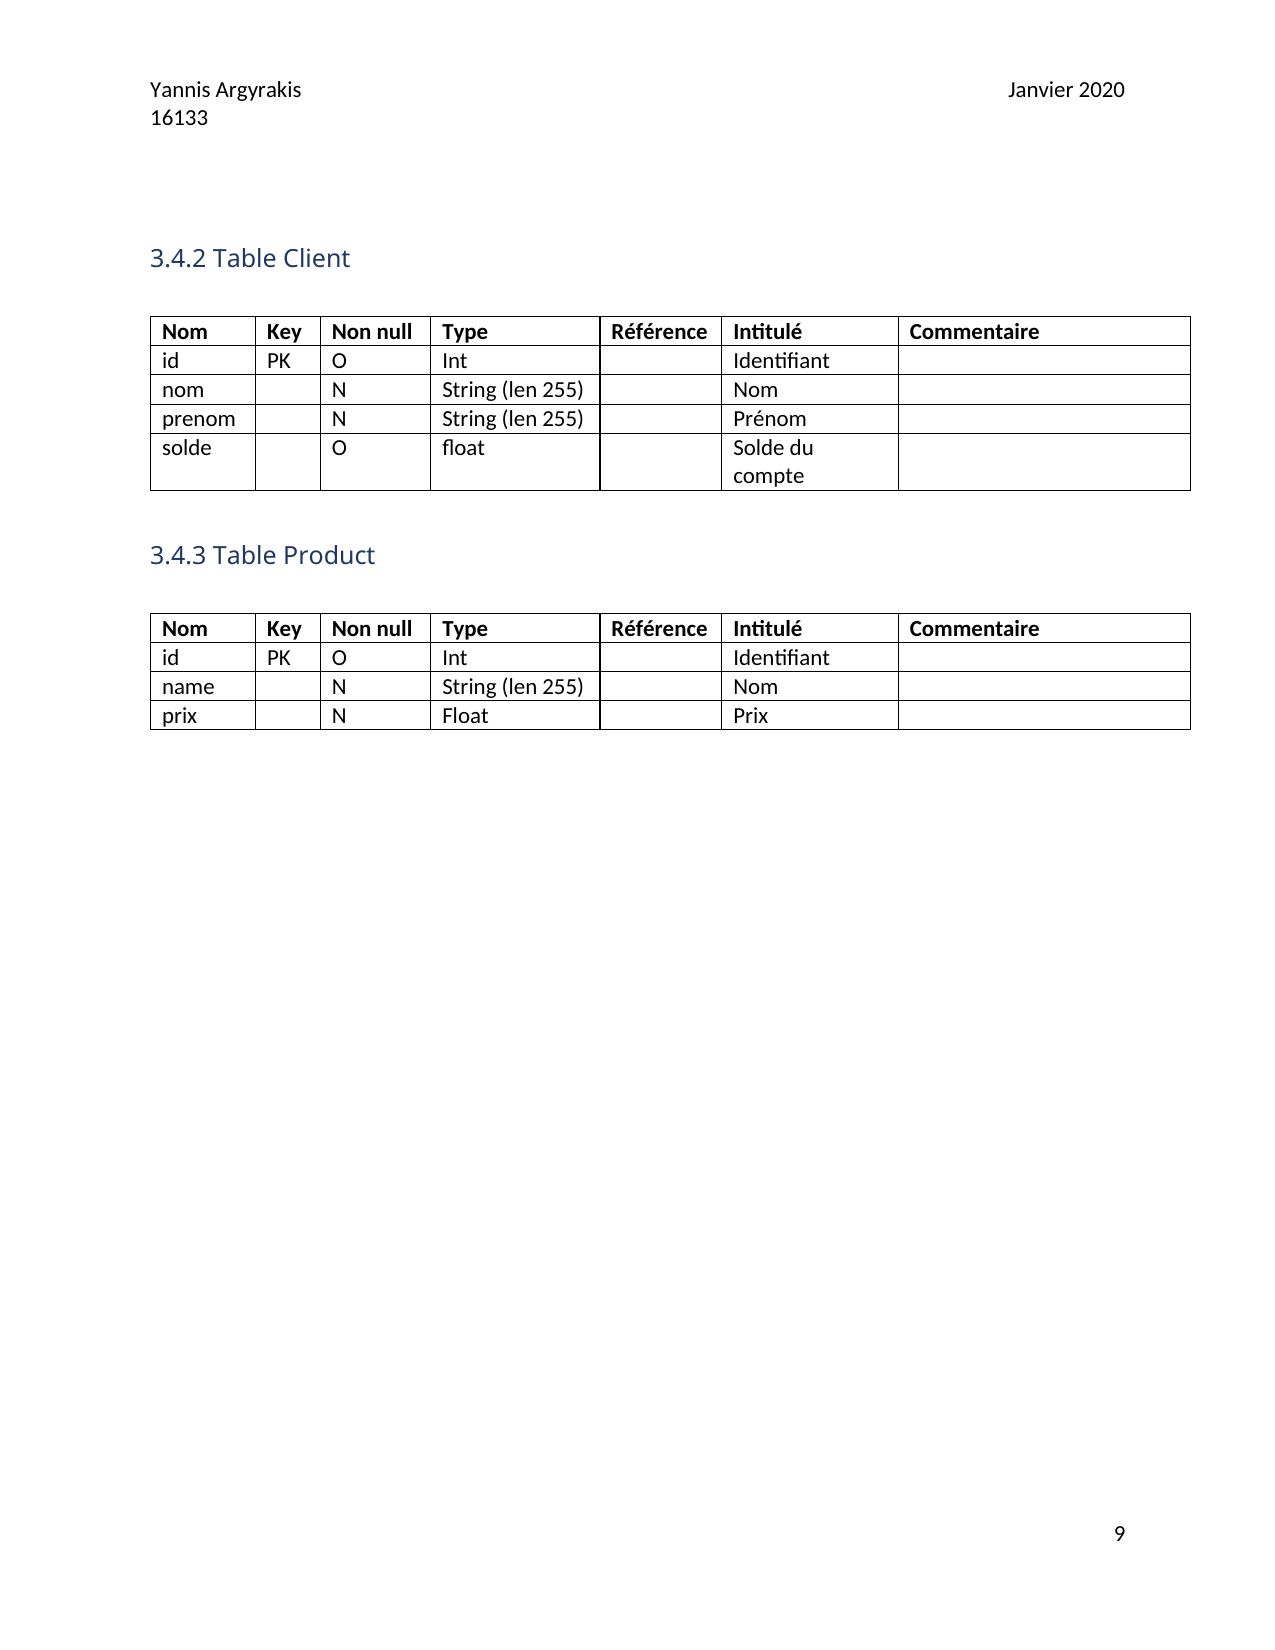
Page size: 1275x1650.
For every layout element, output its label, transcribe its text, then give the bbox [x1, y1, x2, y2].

table_cell [601, 405, 721, 432]
table_cell O [321, 434, 430, 489]
table_cell [899, 701, 1190, 729]
table_cell PK [256, 346, 320, 374]
table_header Type [431, 614, 599, 642]
table_cell Prix [722, 701, 898, 729]
table_header Intitulé [722, 317, 898, 345]
table_header Intitulé [722, 614, 898, 642]
table_cell Int [431, 346, 599, 374]
table_cell id [151, 643, 255, 671]
table_cell String (len 255) [431, 672, 599, 700]
table_header Nom [151, 614, 255, 642]
table_cell [256, 701, 320, 729]
table_cell [899, 405, 1190, 432]
table_header Commentaire [899, 317, 1190, 345]
table_header Référence [601, 614, 721, 642]
subtitle 3.4.3 Table Product [150, 537, 1125, 572]
table_cell N [321, 672, 430, 700]
table_cell [899, 434, 1190, 489]
table_cell N [321, 375, 430, 403]
table_header Nom [151, 317, 255, 345]
table_cell [899, 346, 1190, 374]
table_cell Nom [722, 375, 898, 403]
table_cell [601, 375, 721, 403]
table_cell Float [431, 701, 599, 729]
table_cell [899, 643, 1190, 671]
table_cell [899, 672, 1190, 700]
table_cell O [321, 346, 430, 374]
table_cell nom [151, 375, 255, 403]
table_cell Identifiant [722, 346, 898, 374]
table_cell id [151, 346, 255, 374]
table_cell [256, 672, 320, 700]
table_cell Identifiant [722, 643, 898, 671]
table_header Key [256, 317, 320, 345]
table_cell [601, 434, 721, 489]
table_cell [256, 375, 320, 403]
table_cell prix [151, 701, 255, 729]
table_cell [899, 375, 1190, 403]
table_cell Prénom [722, 405, 898, 432]
subtitle 3.4.2 Table Client [150, 241, 1125, 275]
table_cell String (len 255) [431, 405, 599, 432]
table_cell String (len 255) [431, 375, 599, 403]
table_header Key [256, 614, 320, 642]
table_cell Solde du compte [722, 434, 898, 489]
table_header Référence [601, 317, 721, 345]
table_cell [601, 346, 721, 374]
table_header Non null [321, 317, 430, 345]
table_header Commentaire [899, 614, 1190, 642]
table_cell PK [256, 643, 320, 671]
table_cell [256, 434, 320, 489]
table_cell Nom [722, 672, 898, 700]
table_cell N [321, 405, 430, 432]
table_cell Int [431, 643, 599, 671]
table_cell [256, 405, 320, 432]
table_cell O [321, 643, 430, 671]
table_cell name [151, 672, 255, 700]
table_cell float [431, 434, 599, 489]
table_cell prenom [151, 405, 255, 432]
table_cell solde [151, 434, 255, 489]
table_header Non null [321, 614, 430, 642]
table_cell [601, 701, 721, 729]
table_cell [601, 672, 721, 700]
table_cell N [321, 701, 430, 729]
table_cell [601, 643, 721, 671]
table_header Type [431, 317, 599, 345]
